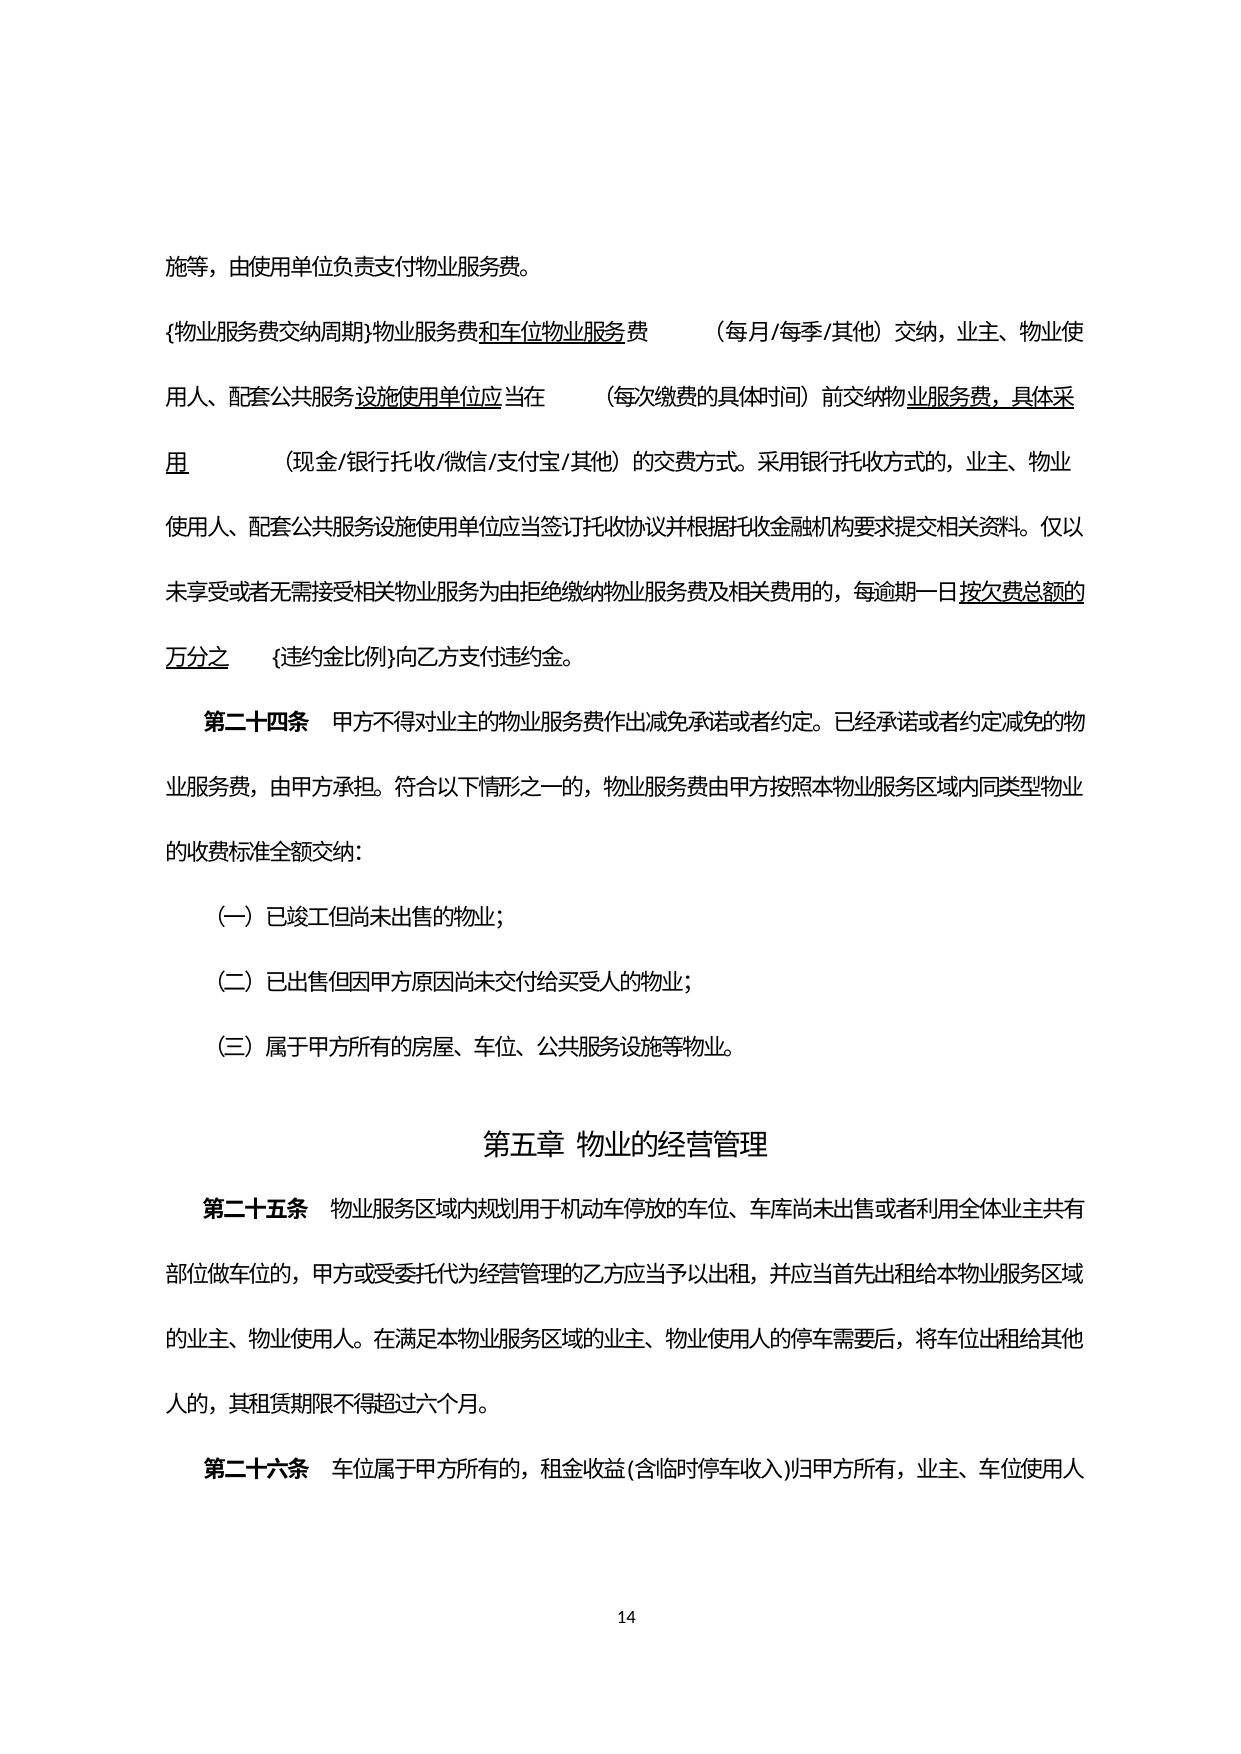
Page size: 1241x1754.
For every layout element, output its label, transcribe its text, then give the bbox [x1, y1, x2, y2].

text 第二十五条 物业服务区域内规划用于机动车停放的车位、车库尚未出售或者利用全体业主共有部位做车位的，甲方或受委托代为经营管理的乙方应当予以出租，并应当首先出租给本物业服务区域的业主、物业使用人。在满足本物业服务区域的业主、物业使用人的停车需要后，将车位出租给其他人的，其租赁期限不得超过六个月。 [165, 1175, 1087, 1435]
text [165, 1435, 1087, 1500]
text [165, 233, 1087, 298]
text （二）已出售但因甲方原因尚未交付给买受人的物业； [165, 948, 1087, 1013]
text {物业服务费交纳周期}物业服务费和车位物业服务费 （每月/每季/其他）交纳，业主、物业使用人、配套公共服务设施使用单位应当在 （每次缴费的具体时间）前交纳物业服务费，具体采用 （现金/银行托收/微信/支付宝/其他）的交费方式。采用银行托收方式的，业主、物业使用人、配套公共服务设施使用单位应当签订托收协议并根据托收金融机构要求提交相关资料。仅以未享受或者无需接受相关物业服务为由拒绝缴纳物业服务费及相关费用的，每逾期一日按欠费总额的万分之 {违约金比例}向乙方支付违约金。 [165, 298, 1087, 688]
text （一）已竣工但尚未出售的物业； [165, 883, 1087, 948]
text 第五章 物业的经营管理 [165, 1110, 1087, 1175]
text （三）属于甲方所有的房屋、车位、公共服务设施等物业。 [165, 1013, 1087, 1078]
text 第二十四条 甲方不得对业主的物业服务费作出减免承诺或者约定。已经承诺或者约定减免的物业服务费，由甲方承担。符合以下情形之一的，物业服务费由甲方按照本物业服务区域内同类型物业的收费标准全额交纳： [165, 688, 1087, 883]
